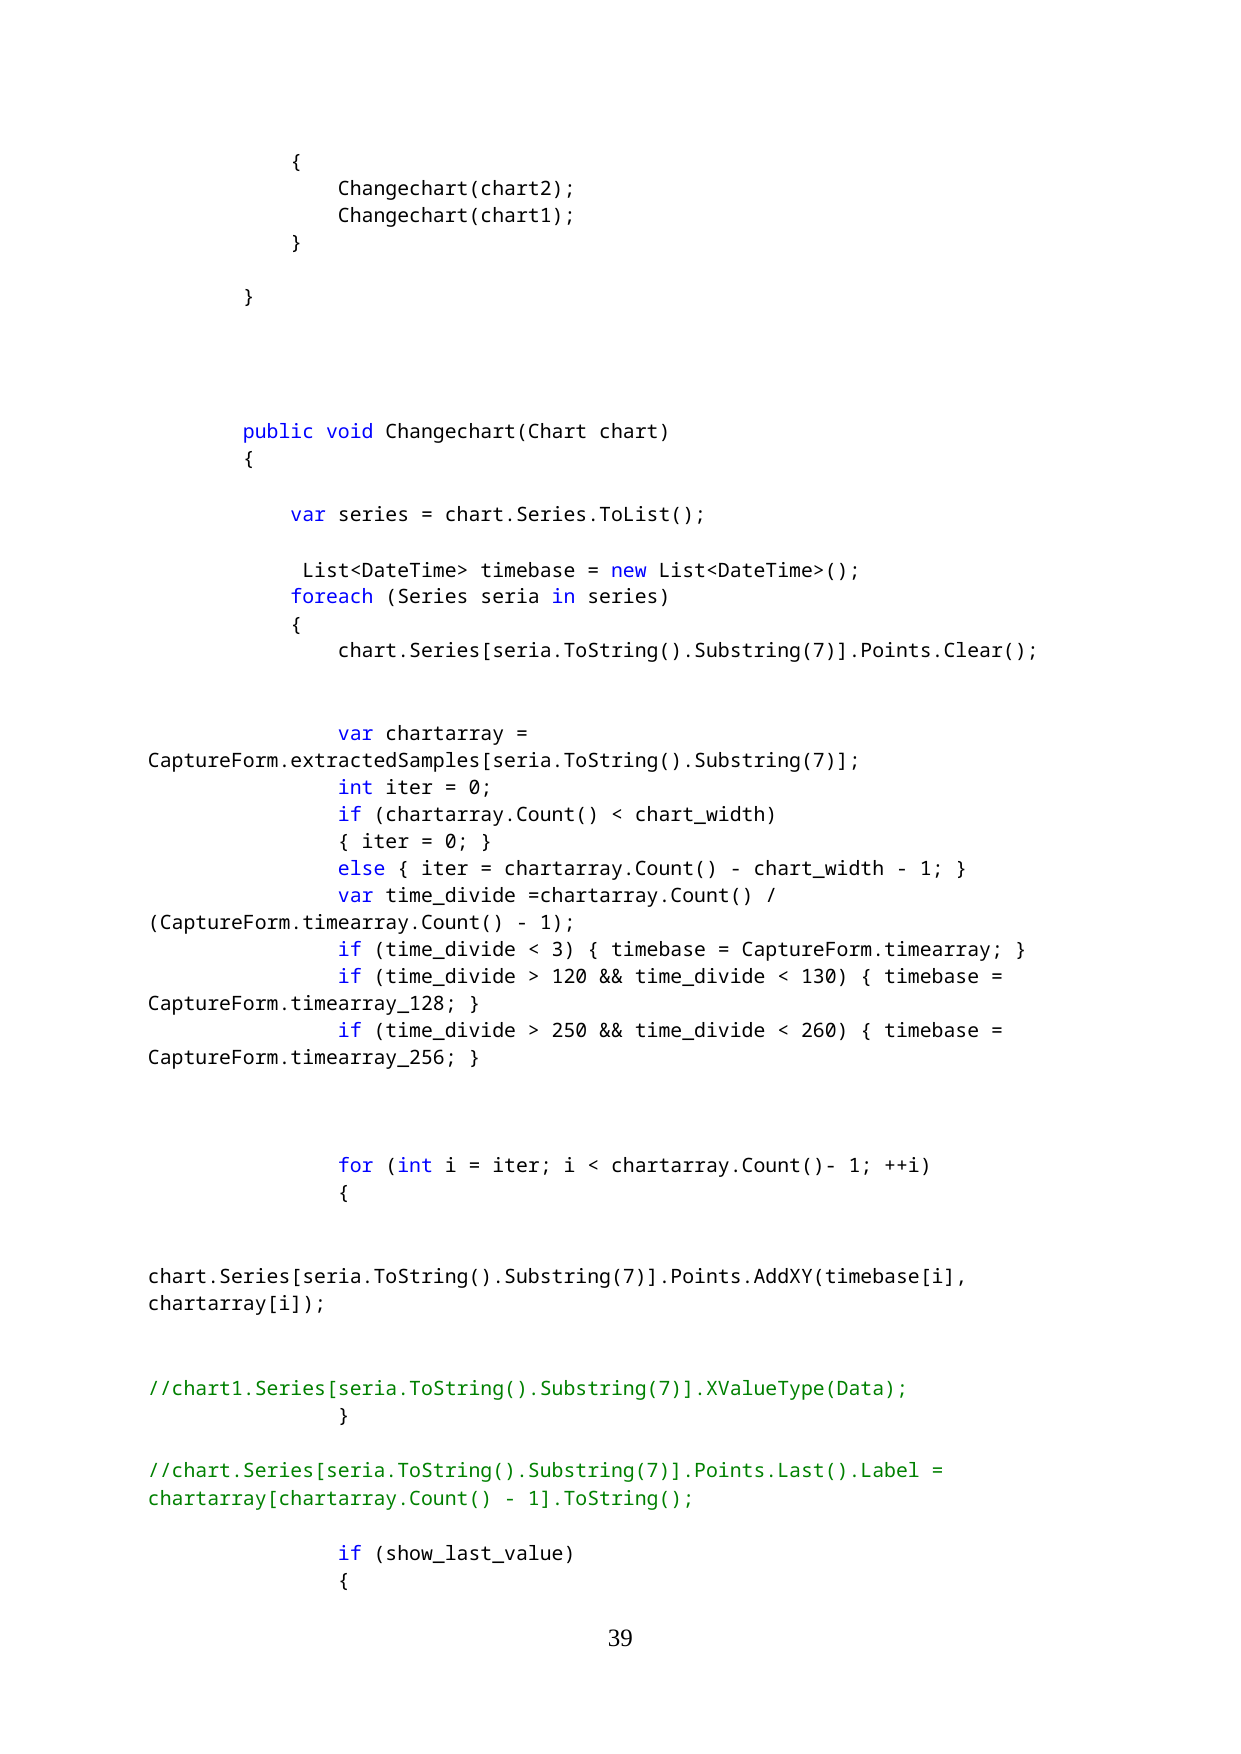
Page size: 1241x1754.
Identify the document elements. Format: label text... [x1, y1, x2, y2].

text var chartarray = CaptureForm.extractedSamples[seria.ToString().Substring(7)]; [148, 719, 1093, 773]
text chart.Series[seria.ToString().Substring(7)].Points.AddXY(timebase[i], chartarray[i]); [148, 1234, 1093, 1317]
text Changechart(chart1); [148, 202, 1093, 228]
text Changechart(chart2); [148, 174, 1093, 202]
text var time_divide =chartarray.Count() / (CaptureForm.timearray.Count() - 1); [148, 881, 1093, 935]
text if (show_last_value) [148, 1539, 1093, 1566]
text { [148, 148, 1093, 174]
text { [148, 444, 1093, 471]
text { [148, 1566, 1093, 1593]
text if (time_divide > 120 && time_divide < 130) { timebase = CaptureForm.timearray_128; } [148, 962, 1093, 1016]
text var series = chart.Series.ToList(); [148, 500, 1093, 527]
text if (time_divide > 250 && time_divide < 260) { timebase = CaptureForm.timearray_256; } [148, 1016, 1093, 1070]
text //chart.Series[seria.ToString().Substring(7)].Points.Last().Label = chartarray[chartarray.Count() - 1].ToString(); [148, 1428, 1093, 1511]
text } [148, 282, 1093, 309]
text public void Changechart(Chart chart) [148, 417, 1093, 444]
text { [148, 610, 1093, 637]
text if (time_divide < 3) { timebase = CaptureForm.timearray; } [148, 935, 1093, 962]
text List<DateTime> timebase = new List<DateTime>(); [148, 556, 1093, 583]
text //chart1.Series[seria.ToString().Substring(7)].XValueType(Data); [148, 1345, 1093, 1401]
text chart.Series[seria.ToString().Substring(7)].Points.Clear(); [148, 637, 1093, 664]
text } [148, 228, 1093, 256]
text foreach (Series seria in series) [148, 583, 1093, 610]
text if (chartarray.Count() < chart_width) [148, 800, 1093, 827]
text { [148, 1178, 1093, 1205]
text else { iter = chartarray.Count() - chart_width - 1; } [148, 854, 1093, 881]
text int iter = 0; [148, 773, 1093, 800]
text } [148, 1401, 1093, 1428]
text { iter = 0; } [148, 827, 1093, 854]
text for (int i = iter; i < chartarray.Count()- 1; ++i) [148, 1151, 1093, 1178]
